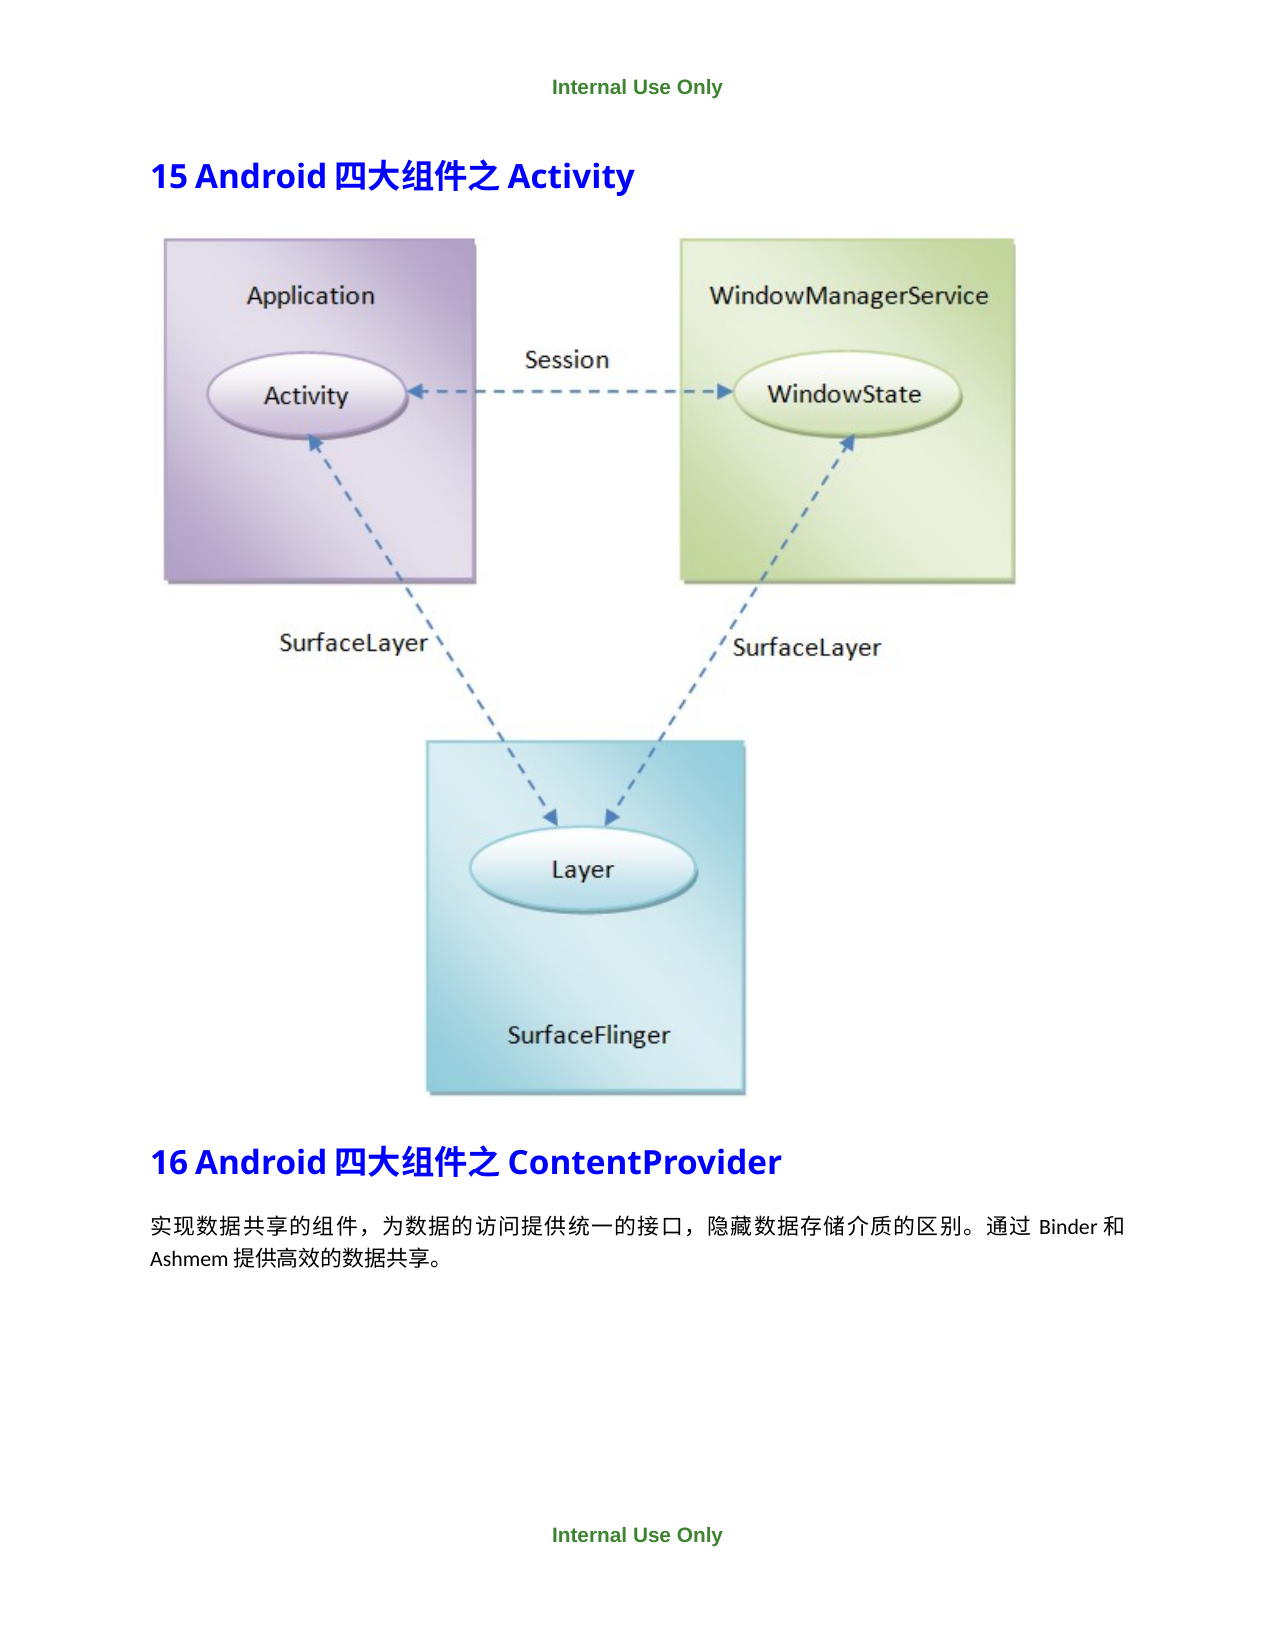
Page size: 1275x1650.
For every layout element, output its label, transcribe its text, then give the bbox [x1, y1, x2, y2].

text 实现数据共享的组件，为数据的访问提供统一的接口，隐藏数据存储介质的区别。通过Binder和Ashmem提供高效的数据共享。 [150, 1209, 1125, 1273]
subtitle Android四大组件之ContentProvider [150, 1136, 1125, 1184]
subtitle Android四大组件之Activity [150, 150, 1125, 198]
picture [150, 223, 1030, 1111]
